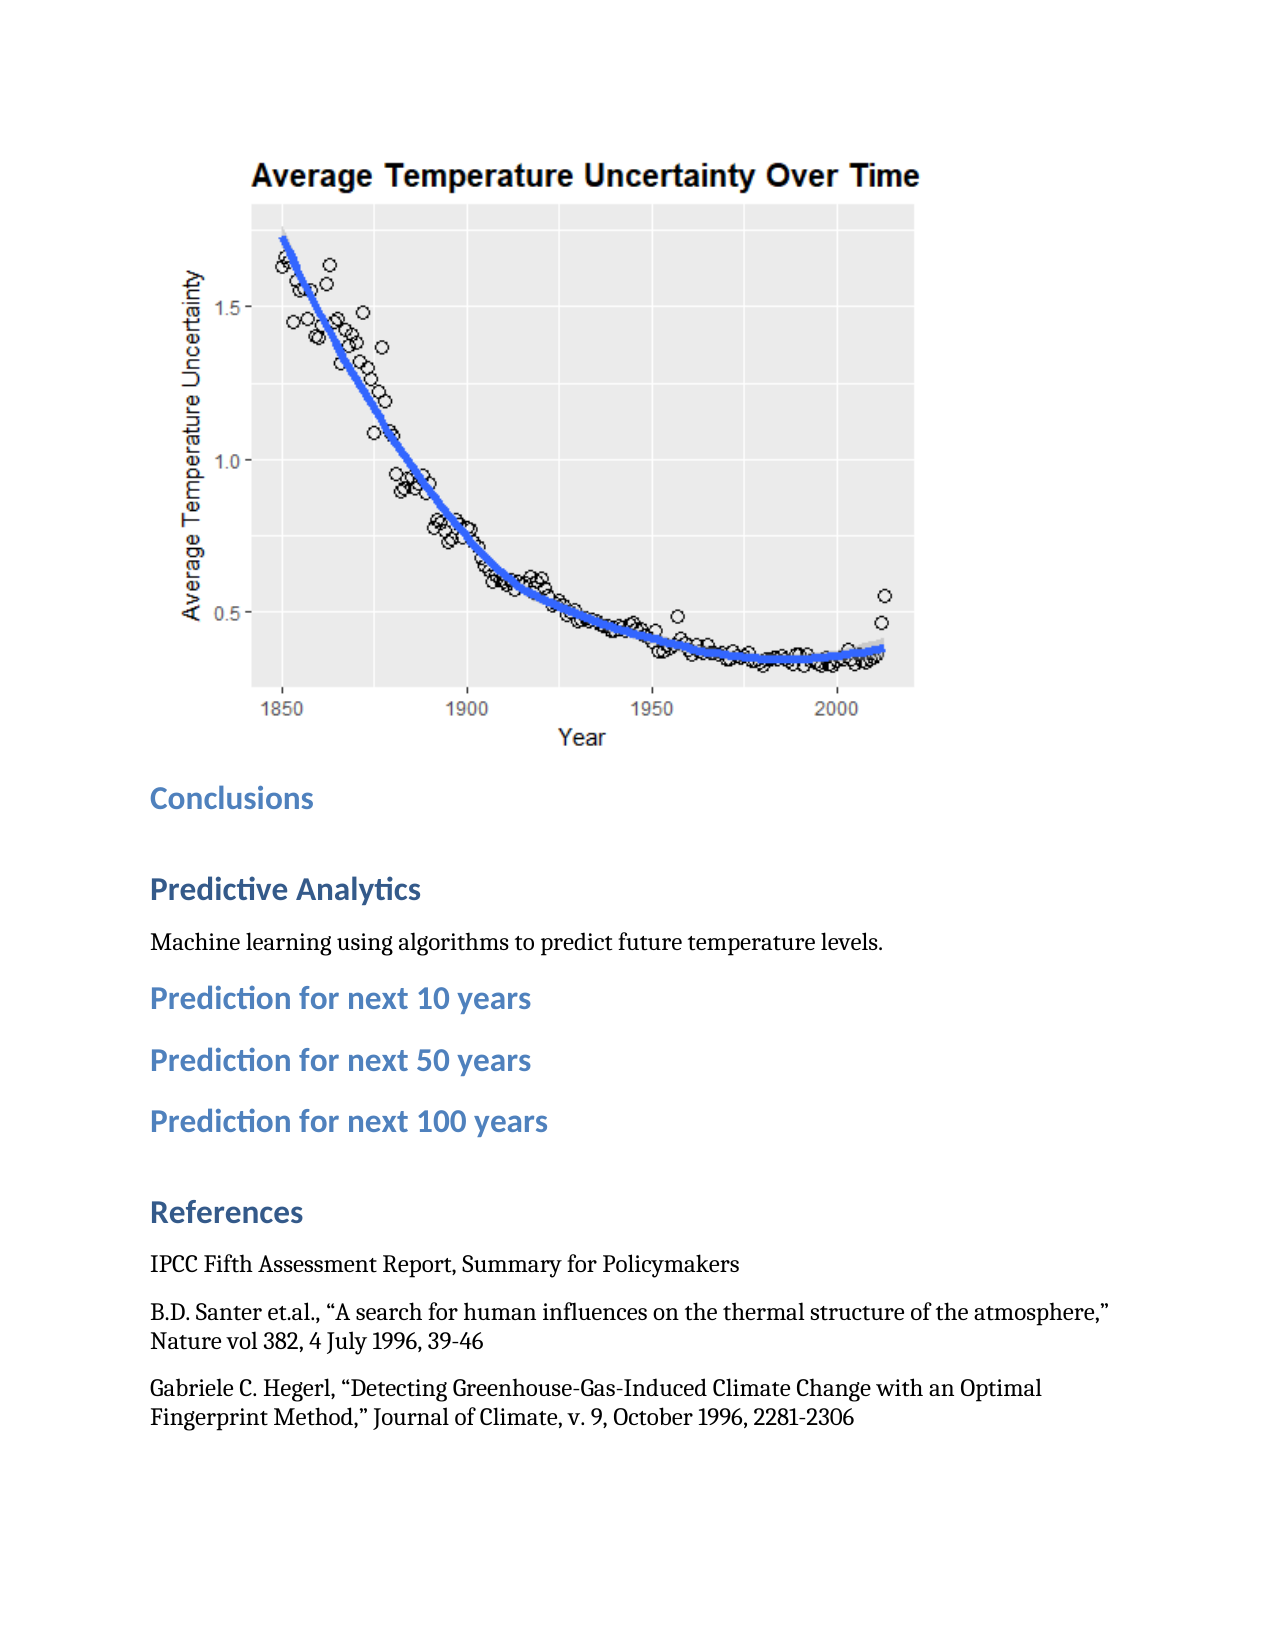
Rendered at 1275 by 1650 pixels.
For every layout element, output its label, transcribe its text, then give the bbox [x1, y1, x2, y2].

subtitle References [150, 1191, 1125, 1232]
text IPCC Fifth Assessment Report, Summary for Policymakers [150, 1250, 1125, 1279]
subtitle Prediction for next 100 years [150, 1100, 1125, 1141]
subtitle Prediction for next 10 years [150, 977, 1125, 1018]
picture [168, 150, 927, 757]
text B.D. Santer et.al., “A search for human influences on the thermal structure of the atmosphere,” Nature vol 382, 4 July 1996, 39-46 [150, 1298, 1125, 1355]
subtitle Predictive Analytics [150, 868, 1125, 909]
text Machine learning using algorithms to predict future temperature levels. [150, 927, 1125, 956]
subtitle Conclusions [150, 777, 1125, 818]
subtitle Prediction for next 50 years [150, 1038, 1125, 1079]
text Gabriele C. Hegerl, “Detecting Greenhouse-Gas-Induced Climate Change with an Optimal Fingerprint Method,” Journal of Climate, v. 9, October 1996, 2281-2306 [150, 1374, 1125, 1432]
